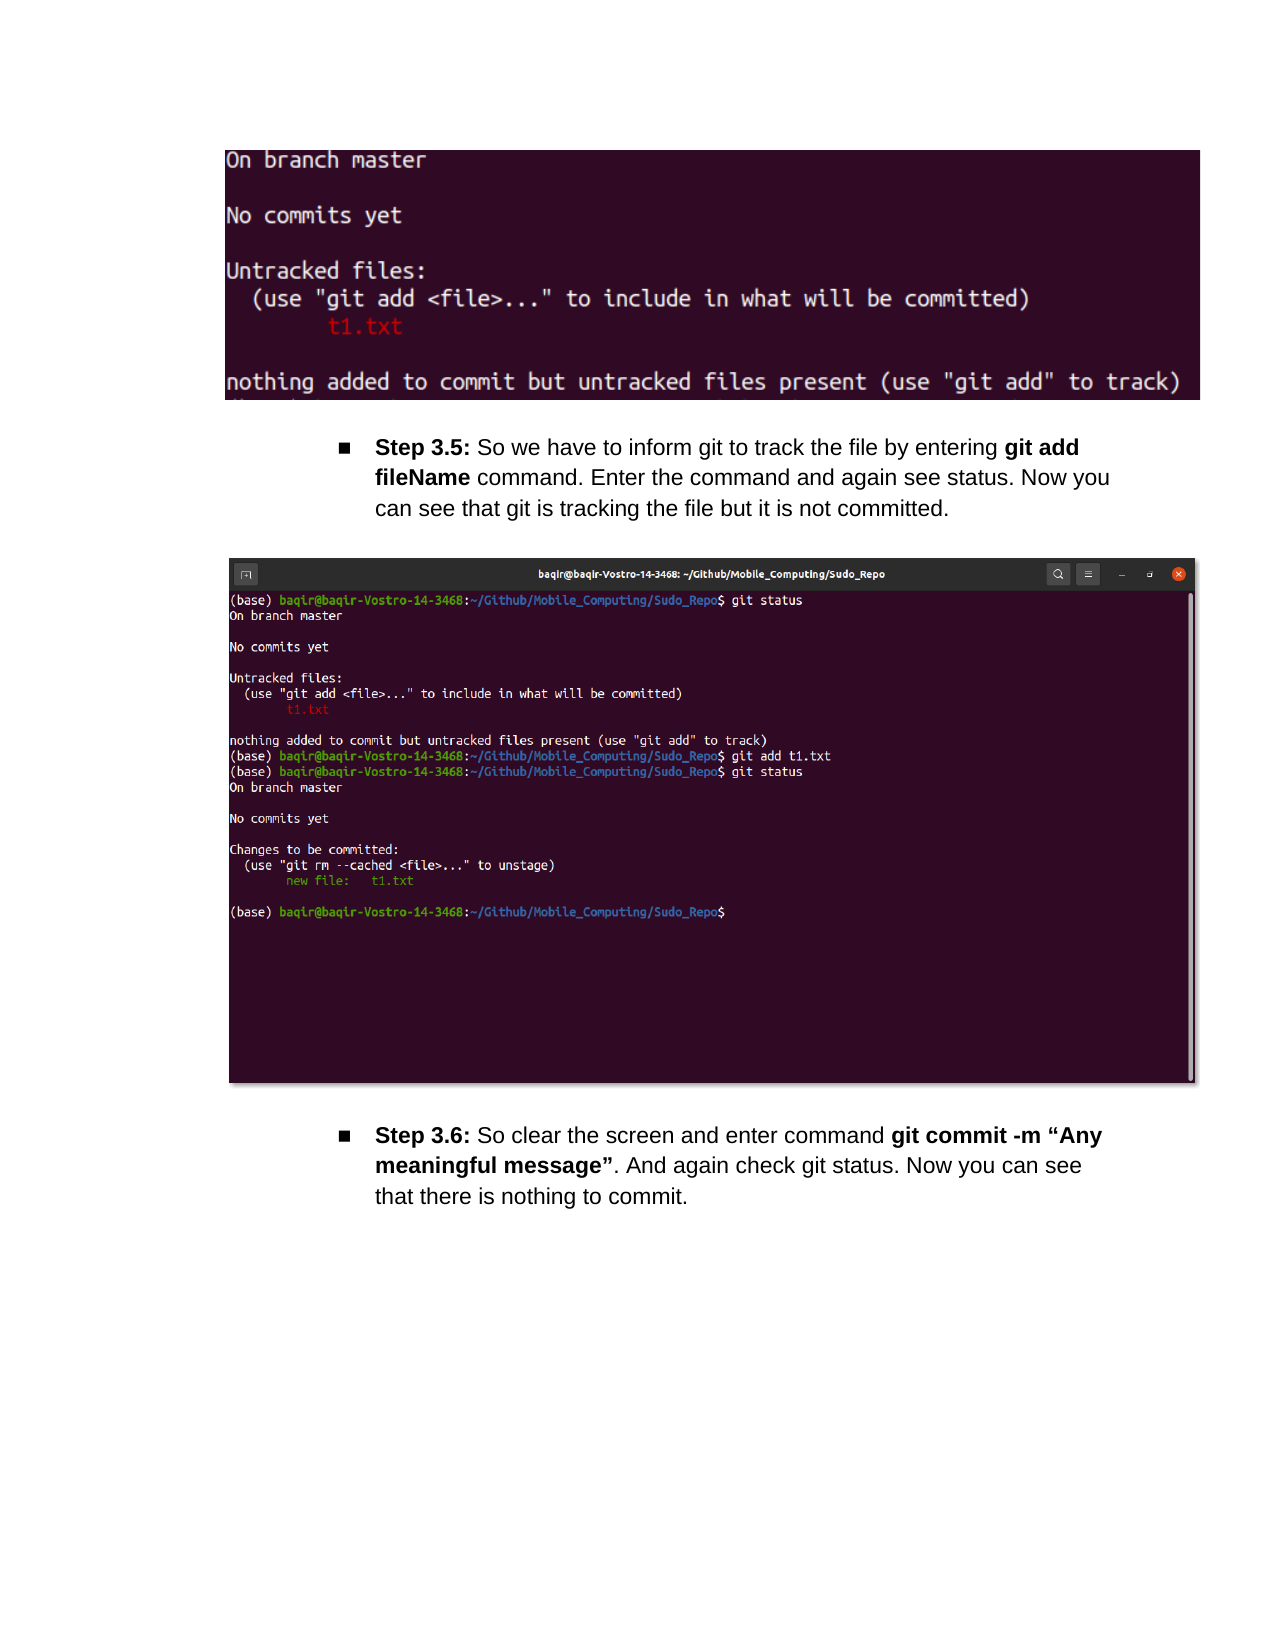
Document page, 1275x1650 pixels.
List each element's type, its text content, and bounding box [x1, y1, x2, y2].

picture [225, 555, 1200, 1089]
picture [225, 150, 1200, 400]
list Step 3.5: So we have to inform git to track the file by entering git add fileName command. Enter the command and again see status. Now you can see that git is tracking the file but it is not committed. [337, 434, 1125, 521]
list Step 3.6: So clear the screen and enter command git commit -m “Any meaningful message”. And again check git status. Now you can see that there is nothing to commit. [337, 1122, 1125, 1209]
